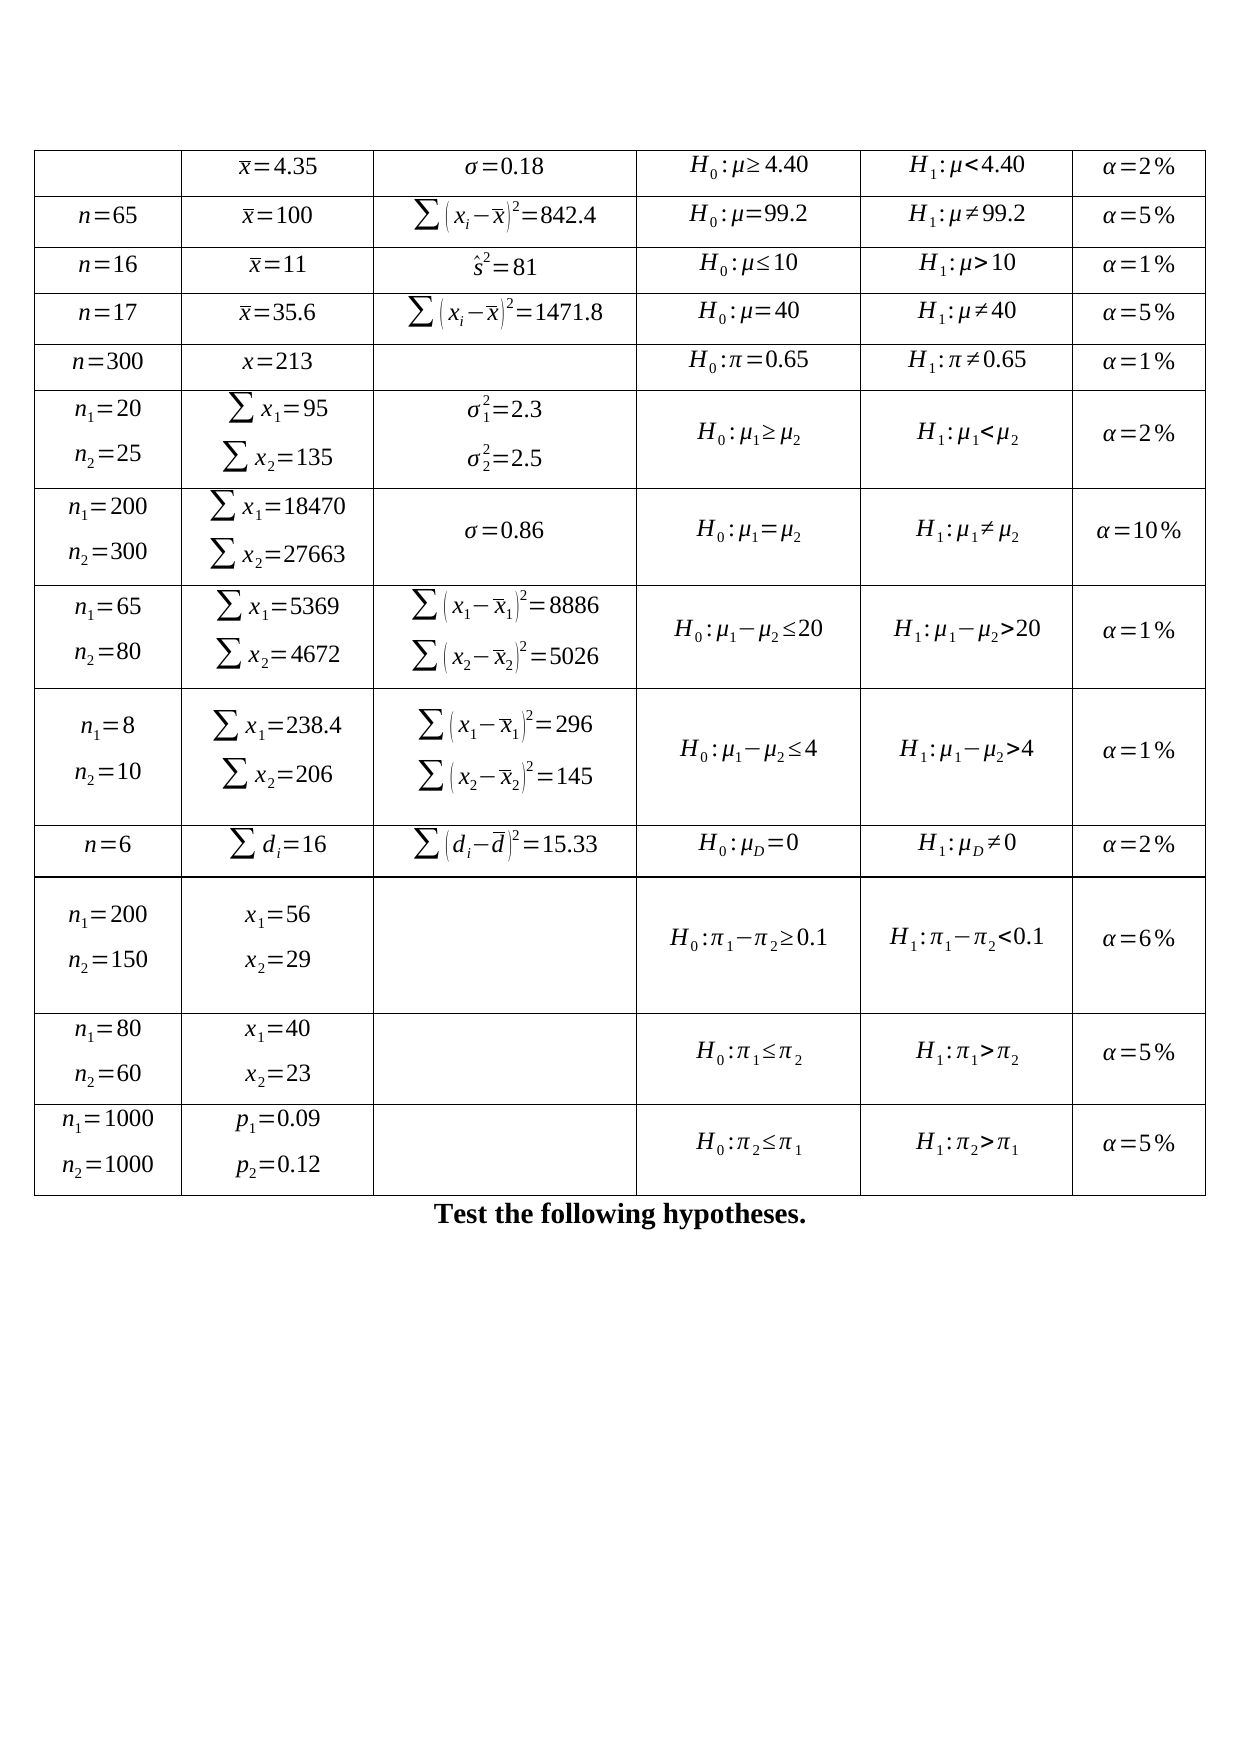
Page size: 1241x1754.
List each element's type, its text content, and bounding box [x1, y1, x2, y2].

table_header [637, 151, 860, 196]
table_cell [35, 689, 181, 825]
table_cell [374, 294, 636, 344]
table_cell [861, 689, 1072, 825]
table_header [35, 151, 181, 196]
table_cell [637, 878, 860, 1013]
table_cell [374, 489, 636, 585]
table_cell [374, 1105, 636, 1195]
table_cell [1073, 878, 1205, 1013]
table_cell [1073, 1014, 1205, 1104]
table_cell [182, 586, 373, 688]
table_cell [182, 248, 373, 293]
table_cell [35, 878, 181, 1013]
table_cell [374, 197, 636, 247]
table_cell [35, 1105, 181, 1195]
table_cell [182, 878, 373, 1013]
table_cell [861, 489, 1072, 585]
table_cell [35, 586, 181, 688]
table_cell [861, 1105, 1072, 1195]
table_cell [374, 586, 636, 688]
table_cell [637, 586, 860, 688]
table_cell [182, 1014, 373, 1104]
table_cell [1073, 345, 1205, 390]
text Test the following hypotheses. [150, 1196, 1090, 1229]
table_cell [637, 248, 860, 293]
table_cell [637, 1014, 860, 1104]
table_cell [861, 586, 1072, 688]
table_cell [35, 197, 181, 247]
table_cell [182, 294, 373, 344]
table_cell [182, 689, 373, 825]
table_cell [861, 878, 1072, 1013]
table_cell [637, 1105, 860, 1195]
table_cell [374, 826, 636, 876]
table_cell [1073, 1105, 1205, 1195]
table_cell [182, 197, 373, 247]
table_cell [1073, 826, 1205, 876]
table_cell [35, 826, 181, 876]
table_cell [1073, 391, 1205, 488]
table_cell [182, 1105, 373, 1195]
table_cell [1073, 489, 1205, 585]
table_cell [182, 489, 373, 585]
table_cell [637, 489, 860, 585]
table_cell [374, 1014, 636, 1104]
table_cell [374, 345, 636, 390]
table_cell [374, 689, 636, 825]
table_cell [182, 826, 373, 876]
table_cell [861, 345, 1072, 390]
table_cell [35, 248, 181, 293]
table_header [374, 151, 636, 196]
table_cell [861, 391, 1072, 488]
table_cell [35, 489, 181, 585]
table_cell [35, 294, 181, 344]
table_cell [861, 1014, 1072, 1104]
table_cell [1073, 689, 1205, 825]
table_cell [861, 197, 1072, 247]
table_header [182, 151, 373, 196]
table_cell [35, 391, 181, 488]
table_cell [182, 391, 373, 488]
table_cell [637, 689, 860, 825]
table_cell [861, 248, 1072, 293]
table_cell [182, 345, 373, 390]
table_cell [374, 391, 636, 488]
table_cell [1073, 197, 1205, 247]
table_cell [637, 391, 860, 488]
table_cell [35, 345, 181, 390]
table_cell [35, 1014, 181, 1104]
table_cell [637, 197, 860, 247]
table_cell [861, 294, 1072, 344]
table_cell [374, 248, 636, 293]
table_cell [637, 826, 860, 876]
table_cell [637, 294, 860, 344]
table_header [1073, 151, 1205, 196]
table_cell [374, 878, 636, 1013]
table_cell [1073, 586, 1205, 688]
table_cell [637, 345, 860, 390]
table_cell [1073, 294, 1205, 344]
table_cell [1073, 248, 1205, 293]
table_cell [861, 826, 1072, 876]
table_header [861, 151, 1072, 196]
